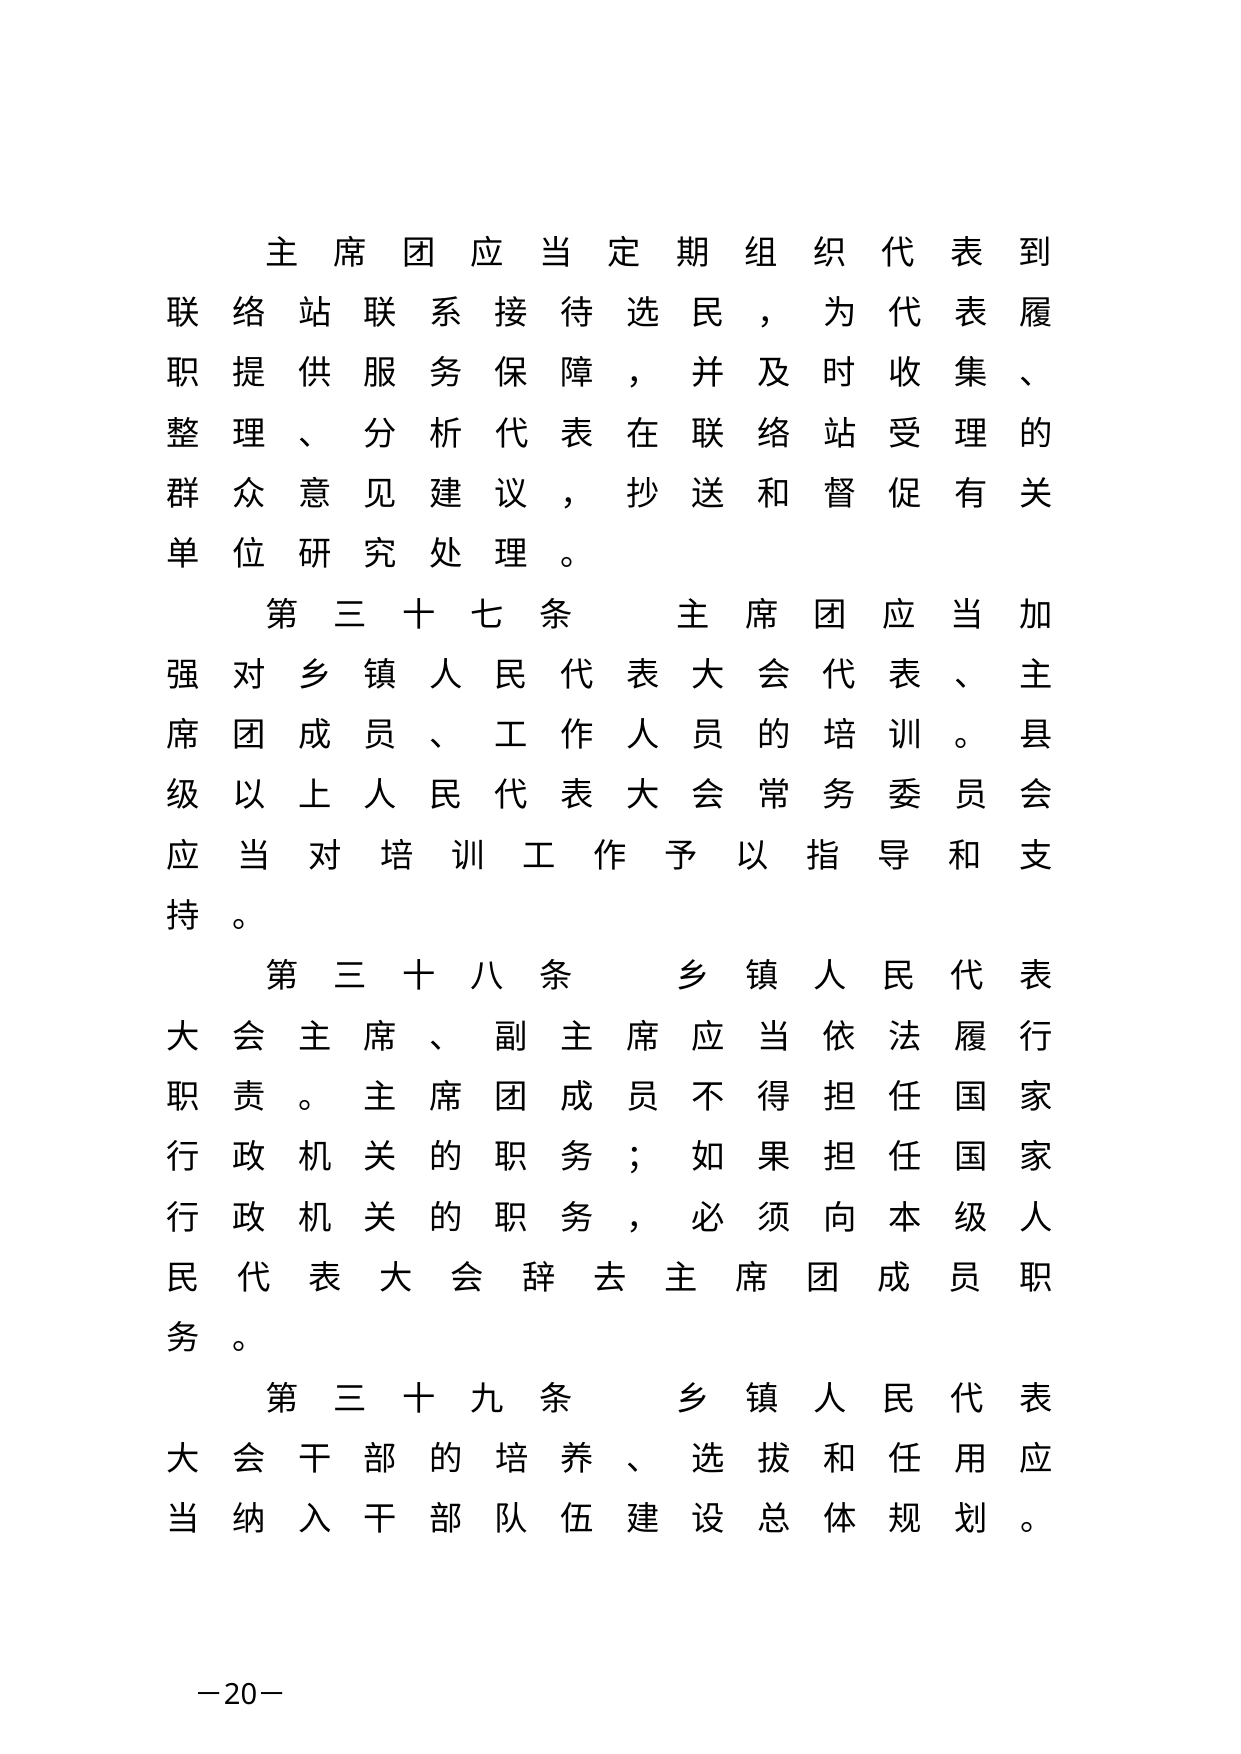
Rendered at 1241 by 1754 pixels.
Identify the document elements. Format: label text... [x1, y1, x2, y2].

text 第三十七条 主席团应当加强对乡镇人民代表大会代表、主席团成员、工作人员的培训。县级以上人民代表大会常务委员会应当对培训工作予以指导和支持。 [167, 581, 1085, 943]
text 主席团应当定期组织代表到联络站联系接待选民，为代表履职提供服务保障，并及时收集、整理、分析代表在联络站受理的群众意见建议，抄送和督促有关单位研究处理。 [167, 219, 1085, 581]
text 第三十八条 乡镇人民代表大会主席、副主席应当依法履行职责。主席团成员不得担任国家行政机关的职务；如果担任国家行政机关的职务，必须向本级人民代表大会辞去主席团成员职务。 [167, 943, 1085, 1365]
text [167, 1365, 1085, 1546]
